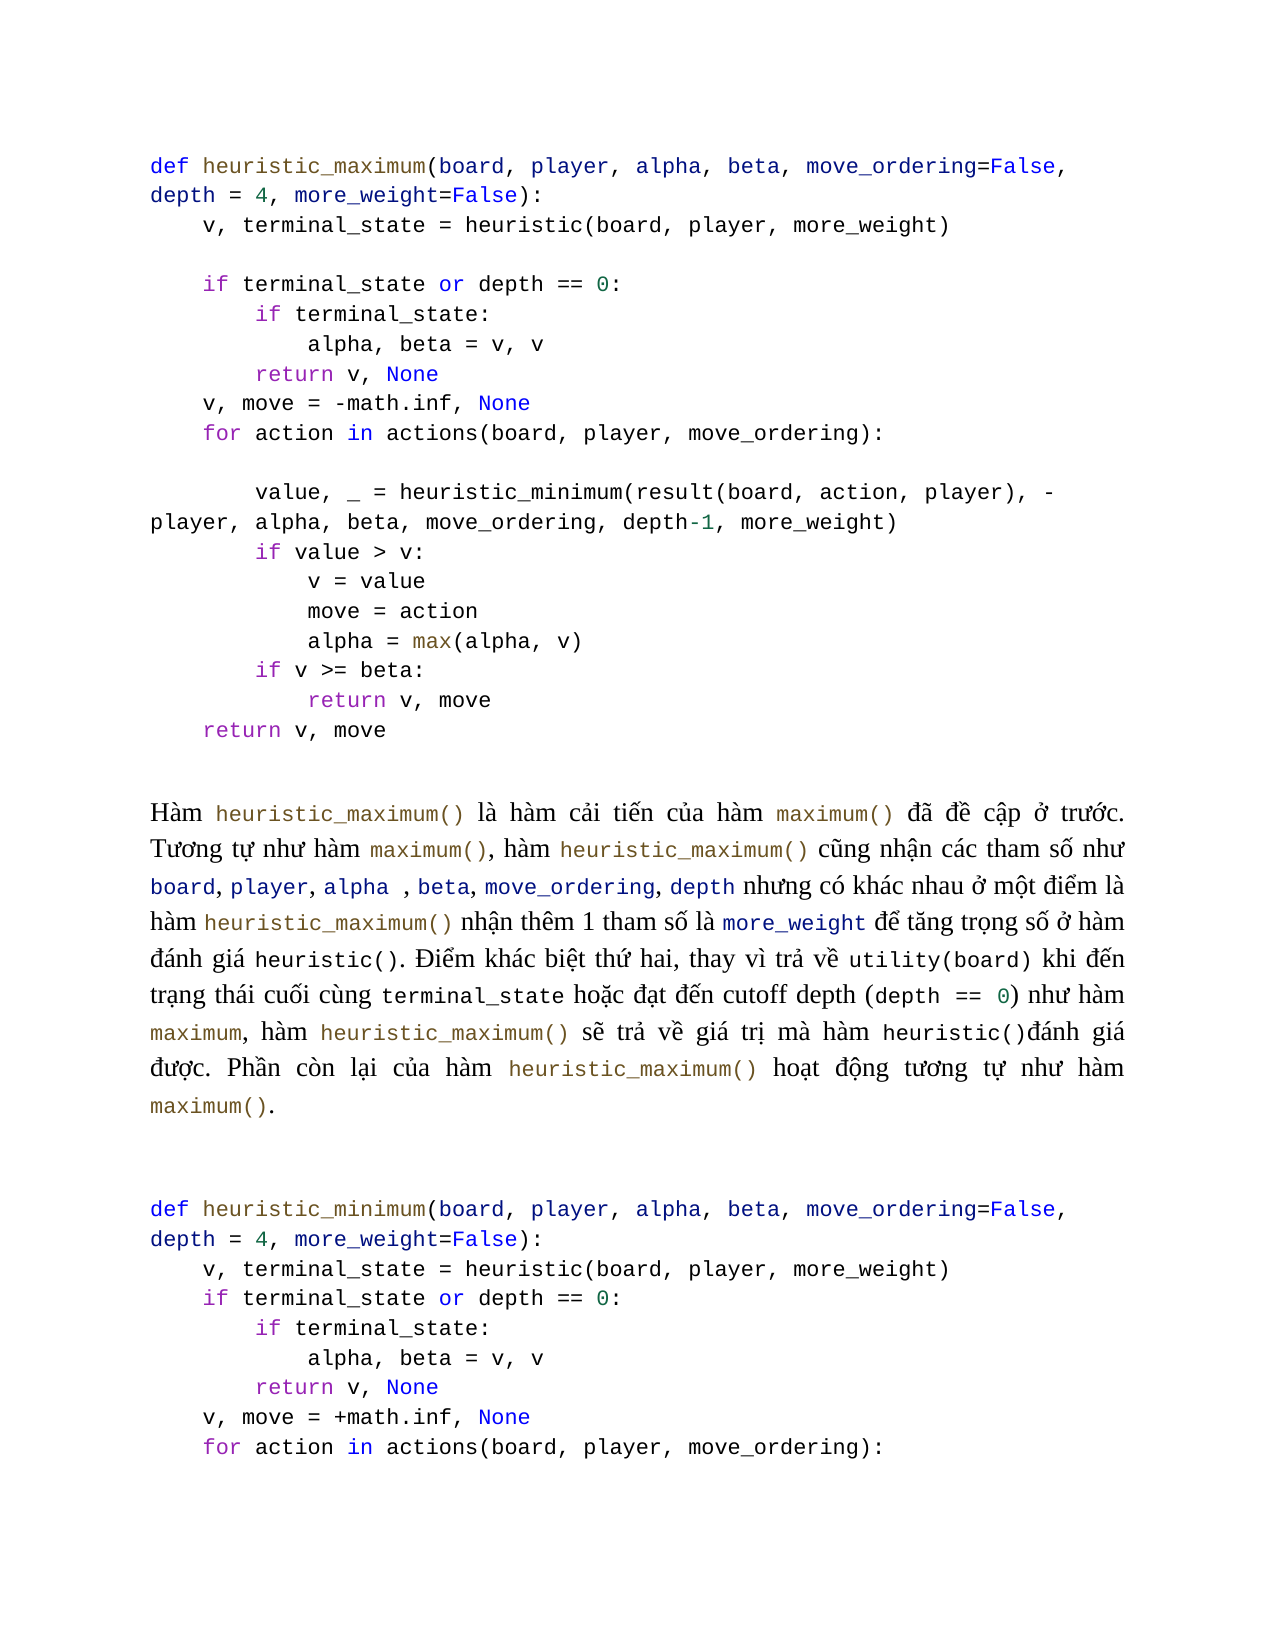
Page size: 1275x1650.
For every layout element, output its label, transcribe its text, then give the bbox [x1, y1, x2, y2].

text for action in actions(board, player, move_ordering): [150, 1431, 1125, 1461]
text if terminal_state: [150, 298, 1125, 328]
text return v, move [150, 714, 1125, 744]
text for action in actions(board, player, move_ordering): [150, 417, 1125, 447]
text return v, move [150, 684, 1125, 714]
text v = value [150, 566, 1125, 595]
text move = action [150, 595, 1125, 625]
text if terminal_state or depth == 0: [150, 269, 1125, 298]
text alpha = max(alpha, v) [150, 625, 1125, 655]
text alpha, beta = v, v [150, 1342, 1125, 1372]
text return v, None [150, 358, 1125, 387]
text if v >= beta: [150, 655, 1125, 684]
text if terminal_state: [150, 1312, 1125, 1342]
text if terminal_state or depth == 0: [150, 1282, 1125, 1312]
text return v, None [150, 1372, 1125, 1401]
text v, terminal_state = heuristic(board, player, more_weight) [150, 1253, 1125, 1282]
text if value > v: [150, 536, 1125, 566]
text def heuristic_minimum(board, player, alpha, beta, move_ordering=False, depth = 4, more_weight=False): [150, 1193, 1125, 1253]
text v, terminal_state = heuristic(board, player, more_weight) [150, 209, 1125, 239]
text def heuristic_maximum(board, player, alpha, beta, move_ordering=False, depth = 4, more_weight=False): [150, 150, 1125, 209]
text v, move = +math.inf, None [150, 1401, 1125, 1431]
text value, _ = heuristic_minimum(result(board, action, player), -player, alpha, beta, move_ordering, depth-1, more_weight) [150, 477, 1125, 536]
text Hàm heuristic_maximum() là hàm cải tiến của hàm maximum() đã đề cập ở trước. Tương tự như hàm maximum(), hàm heuristic_maximum() cũng nhận các tham số như board, player, alpha , beta, move_ordering, depth nhưng có khác nhau ở một điểm là hàm heuristic_maximum() nhận thêm 1 tham số là more_weight để tăng trọng số ở hàm đánh giá heuristic(). Điểm khác biệt thứ hai, thay vì trả về utility(board) khi đến trạng thái cuối cùng terminal_state hoặc đạt đến cutoff depth (depth == 0) như hàm maximum, hàm heuristic_maximum() sẽ trả về giá trị mà hàm heuristic()đánh giá được. Phần còn lại của hàm heuristic_maximum() hoạt động tương tự như hàm maximum(). [150, 796, 1125, 1120]
text alpha, beta = v, v [150, 328, 1125, 358]
text v, move = -math.inf, None [150, 387, 1125, 417]
